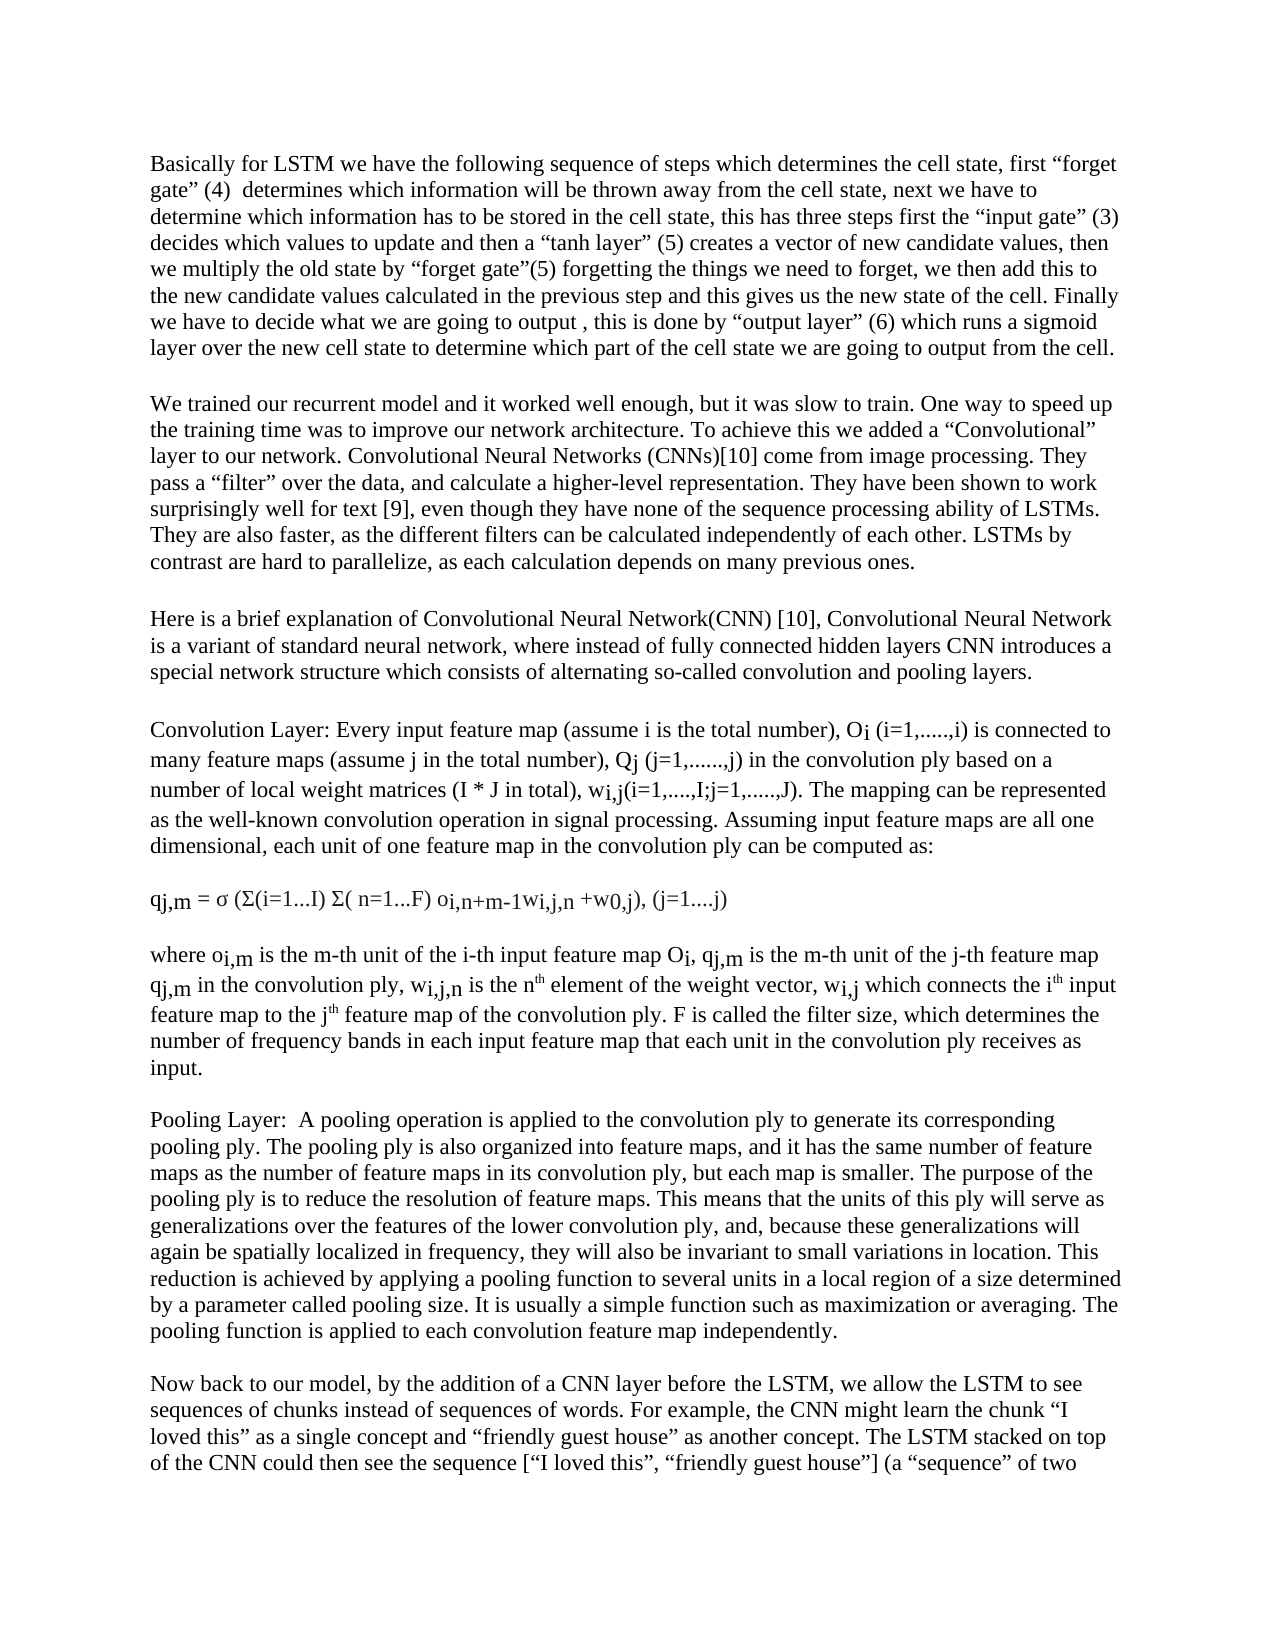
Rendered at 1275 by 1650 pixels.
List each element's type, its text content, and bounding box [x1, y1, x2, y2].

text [150, 1370, 1125, 1475]
text qj,m = σ (Σ(i=1...I) Σ( n=1...F) oi,n+m-1wi,j,n +w0,j), (j=1....j) [150, 885, 1125, 915]
text Convolution Layer: Every input feature map (assume i is the total number), Oi (i=1,.....,i) is connected to many feature maps (assume j in the total number), Qj (j=1,......,j) in the convolution ply based on a number of local weight matrices (I * J in total), wi,j(i=1,....,I;j=1,.....,J). The mapping can be represented as the well-known convolution operation in signal processing. Assuming input feature maps are all one dimensional, each unit of one feature map in the convolution ply can be computed as: [150, 716, 1125, 858]
text We trained our recurrent model and it worked well enough, but it was slow to train. One way to speed up the training time was to improve our network architecture. To achieve this we added a “Convolutional” layer to our network. Convolutional Neural Networks (CNNs)[10] come from image processing. They pass a “filter” over the data, and calculate a higher-level representation. They have been shown to work surprisingly well for text [9], even though they have none of the sequence processing ability of LSTMs. They are also faster, as the different filters can be calculated independently of each other. LSTMs by contrast are hard to parallelize, as each calculation depends on many previous ones. [150, 389, 1125, 574]
text Here is a brief explanation of Convolutional Neural Network(CNN) [10], Convolutional Neural Network is a variant of standard neural network, where instead of fully connected hidden layers CNN introduces a special network structure which consists of alternating so-called convolution and pooling layers. [150, 605, 1125, 684]
text Basically for LSTM we have the following sequence of steps which determines the cell state, first “forget gate” (4) determines which information will be thrown away from the cell state, next we have to determine which information has to be stored in the cell state, this has three steps first the “input gate” (3) decides which values to update and then a “tanh layer” (5) creates a vector of new candidate values, then we multiply the old state by “forget gate”(5) forgetting the things we need to forget, we then add this to the new candidate values calculated in the previous step and this gives us the new state of the cell. Finally we have to decide what we are going to output , this is done by “output layer” (6) which runs a sigmoid layer over the new cell state to determine which part of the cell state we are going to output from the cell. [150, 150, 1125, 361]
text Pooling Layer: A pooling operation is applied to the convolution ply to generate its corresponding pooling ply. The pooling ply is also organized into feature maps, and it has the same number of feature maps as the number of feature maps in its convolution ply, but each map is smaller. The purpose of the pooling ply is to reduce the resolution of feature maps. This means that the units of this ply will serve as generalizations over the features of the lower convolution ply, and, because these generalizations will again be spatially localized in frequency, they will also be invariant to small variations in location. This reduction is achieved by applying a pooling function to several units in a local region of a size determined by a parameter called pooling size. It is usually a simple function such as maximization or averaging. The pooling function is applied to each convolution feature map independently. [150, 1106, 1125, 1344]
text where oi,m is the m-th unit of the i-th input feature map Oi, qj,m is the m-th unit of the j-th feature map qj,m in the convolution ply, wi,j,n is the nth element of the weight vector, wi,j which connects the ith input feature map to the jth feature map of the convolution ply. F is called the filter size, which determines the number of frequency bands in each input feature map that each unit in the convolution ply receives as input. [150, 941, 1125, 1080]
